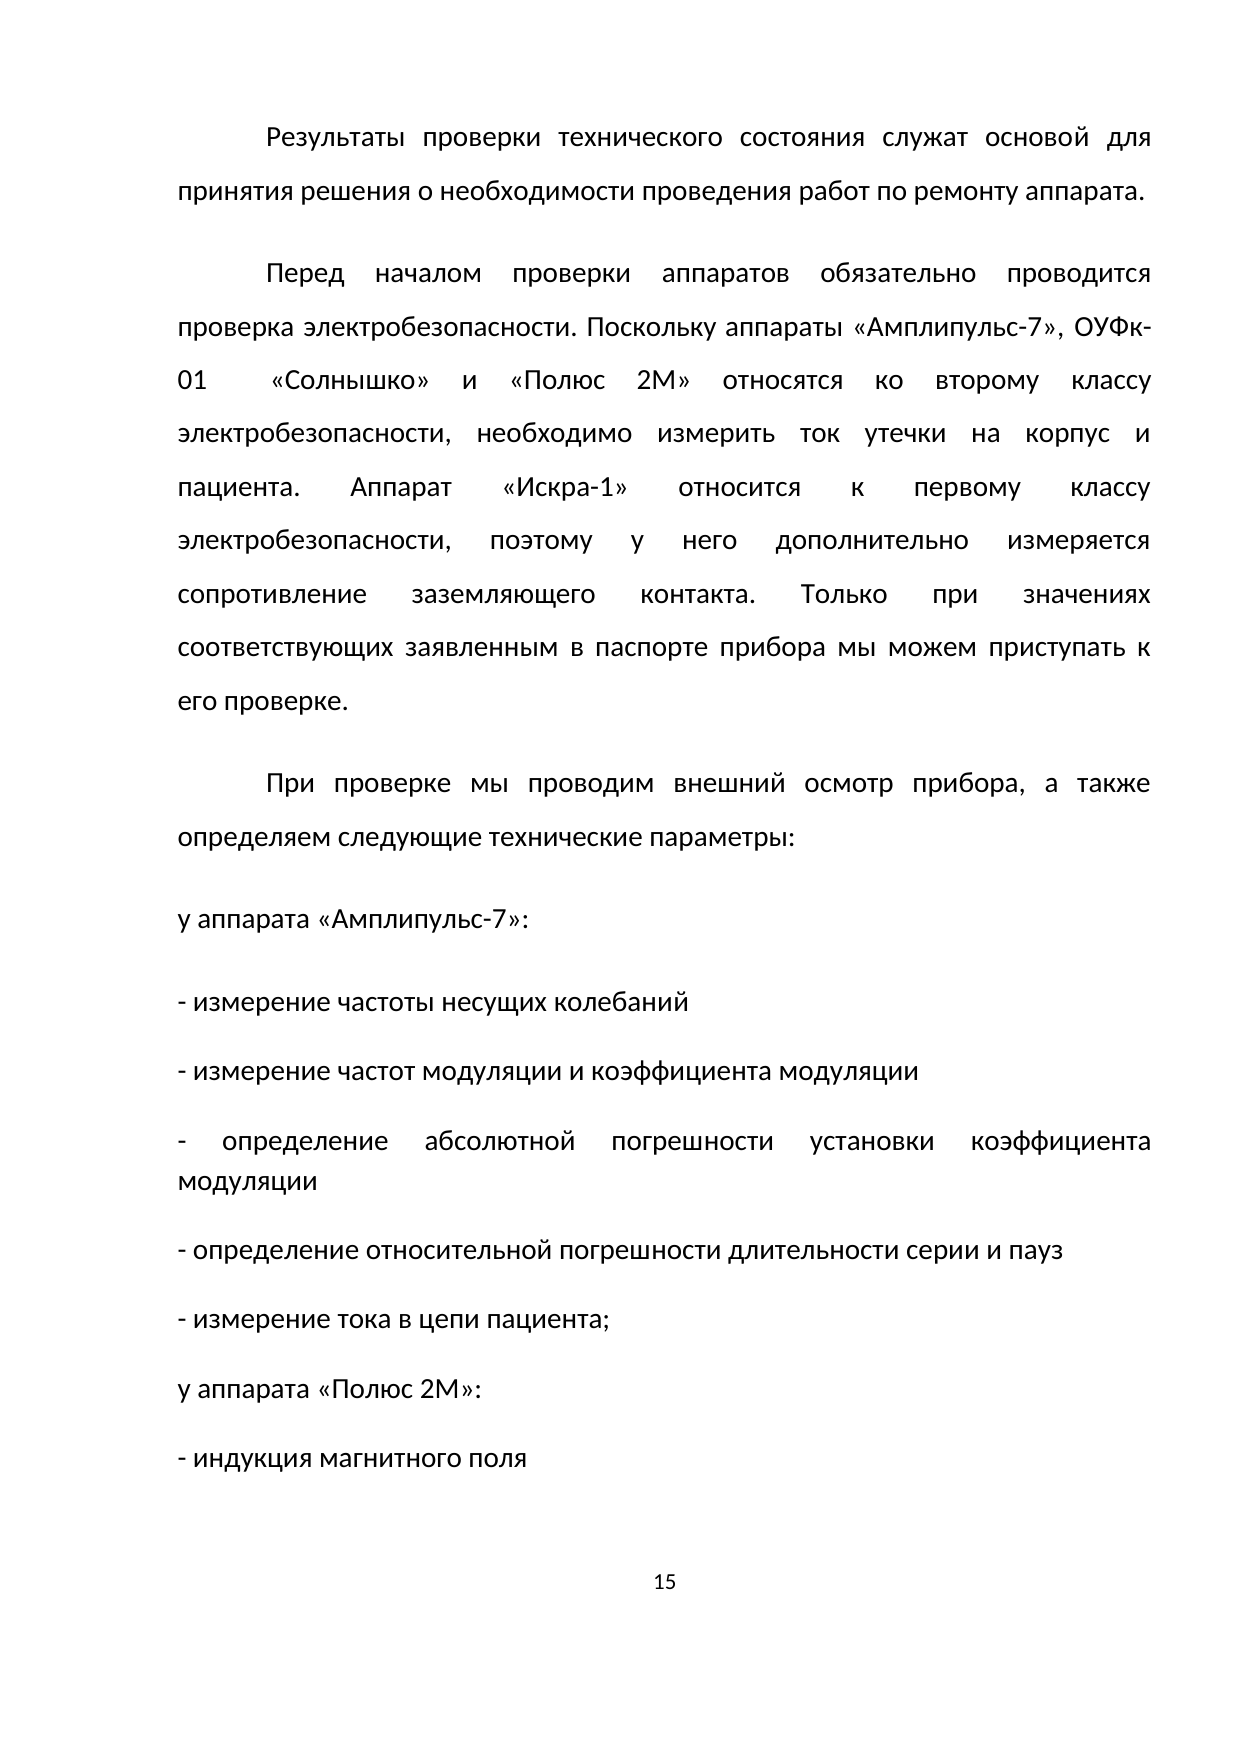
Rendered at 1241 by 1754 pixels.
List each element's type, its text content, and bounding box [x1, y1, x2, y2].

text Результаты проверки технического состояния служат основой для принятия решения о необходимости проведения работ по ремонту аппарата. [177, 118, 1152, 207]
text - измерение частоты несущих колебаний [177, 983, 1152, 1018]
text Перед началом проверки аппаратов обязательно проводится проверка электробезопасности. Поскольку аппараты «Амплипульс-7», ОУФк-01 «Солнышко» и «Полюс 2М» относятся ко второму классу электробезопасности, необходимо измерить ток утечки на корпус и пациента. Аппарат «Искра-1» относится к первому классу электробезопасности, поэтому у него дополнительно измеряется сопротивление заземляющего контакта. Только при значениях соответствующих заявленным в паспорте прибора мы можем приступать к его проверке. [177, 254, 1152, 717]
text - измерение тока в цепи пациента; [177, 1301, 1152, 1336]
text - определение относительной погрешности длительности серии и пауз [177, 1231, 1152, 1267]
text При проверке мы проводим внешний осмотр прибора, а также определяем следующие технические параметры: [177, 764, 1152, 853]
text - измерение частот модуляции и коэффициента модуляции [177, 1052, 1152, 1088]
text - определение абсолютной погрешности установки коэффициента модуляции [177, 1122, 1152, 1197]
text у аппарата «Амплипульс-7»: [177, 900, 1152, 936]
text у аппарата «Полюс 2М»: [177, 1370, 1152, 1406]
text - индукция магнитного поля [177, 1439, 1152, 1475]
